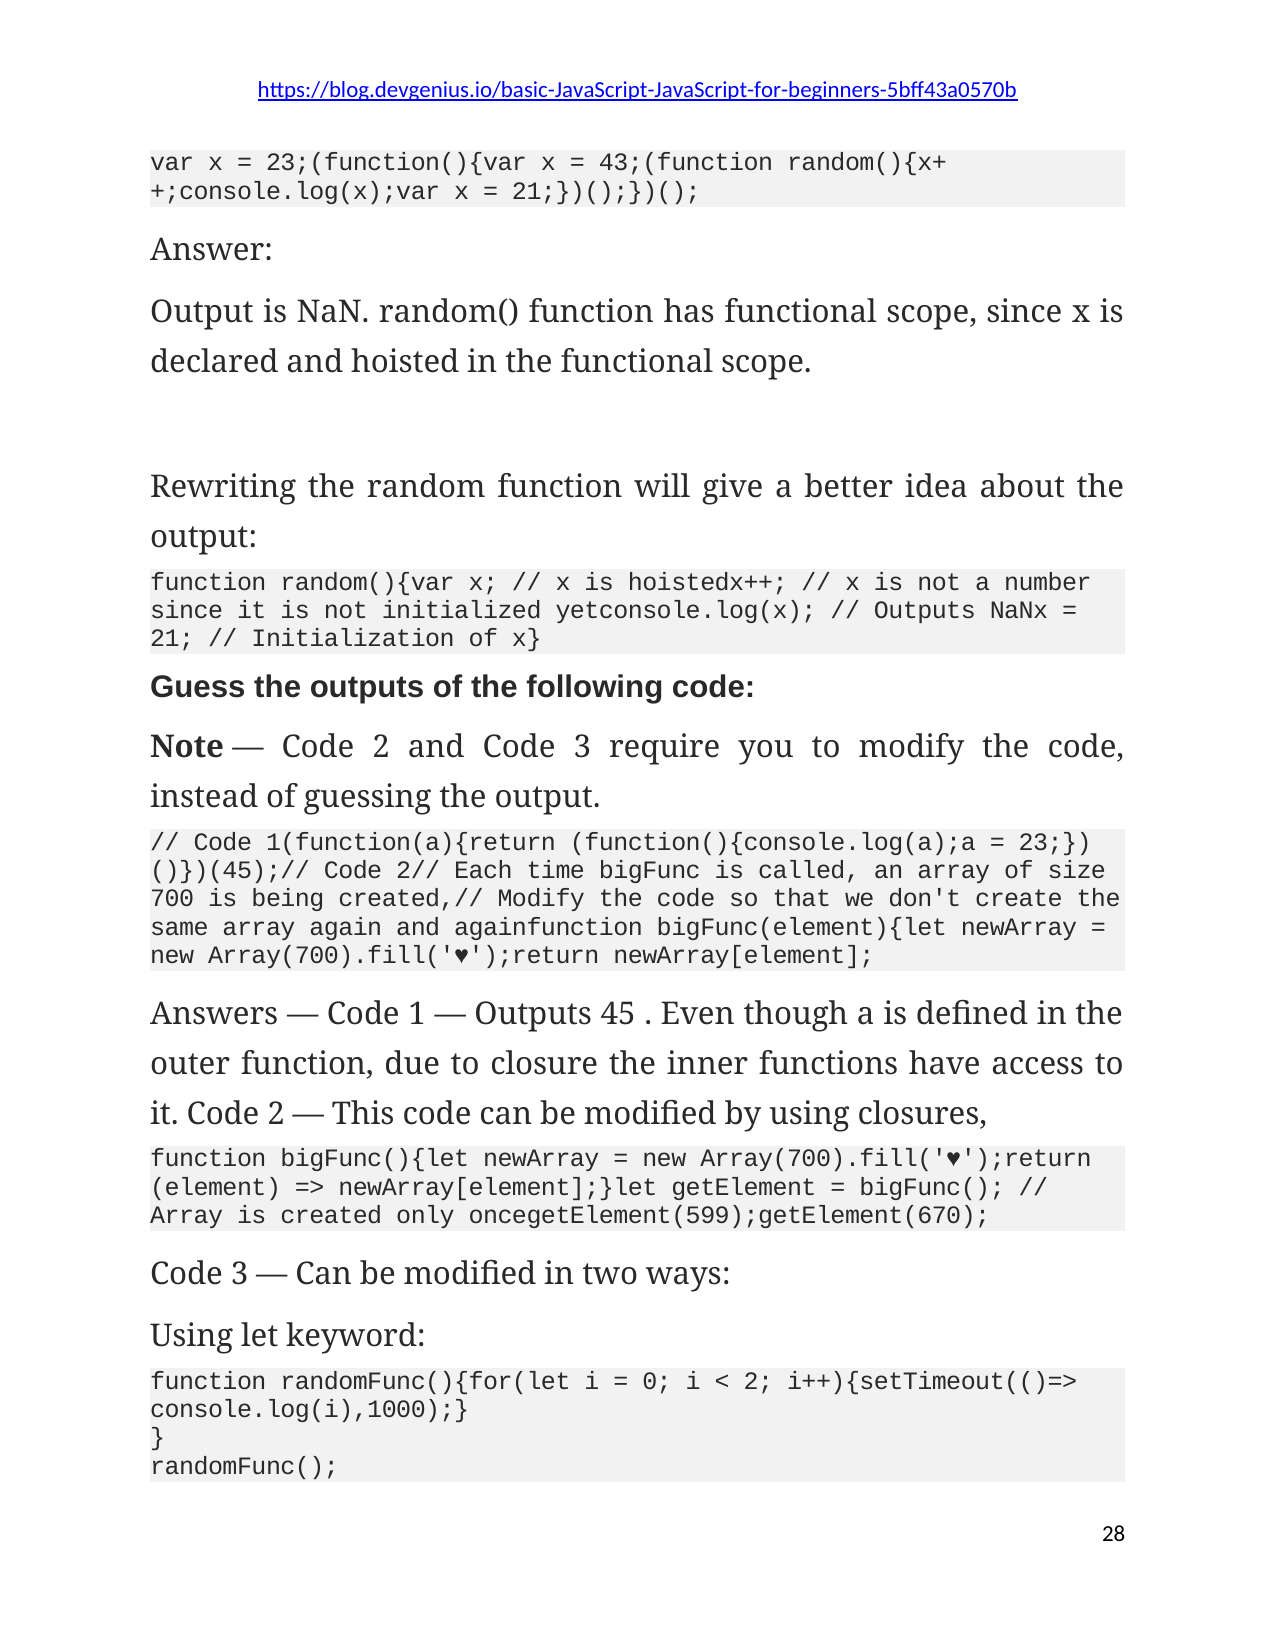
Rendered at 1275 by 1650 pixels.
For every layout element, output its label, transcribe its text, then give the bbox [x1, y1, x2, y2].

text Answer: [150, 219, 1125, 269]
text Code 3 — Can be modified in two ways: [150, 1243, 1125, 1293]
text // Code 1(function(a){return (function(){console.log(a);a = 23;})()})(45);// Code 2// Each time bigFunc is called, an array of size 700 is being created,// Modify the code so that we don't create the same array again and againfunction bigFunc(element){let newArray = new Array(700).fill('♥');return newArray[element]; [150, 829, 1125, 971]
text Using let keyword: [150, 1306, 1125, 1356]
text function bigFunc(){let newArray = new Array(700).fill('♥');return (element) => newArray[element];}let getElement = bigFunc(); // Array is created only oncegetElement(599);getElement(670); [150, 1146, 1125, 1231]
text Answers — Code 1 — Outputs 45 . Even though a is defined in the outer function, due to closure the inner functions have access to it. Code 2 — This code can be modified by using closures, [150, 983, 1125, 1133]
text function random(){var x; // x is hoistedx++; // x is not a number since it is not initialized yetconsole.log(x); // Outputs NaNx = 21; // Initialization of x} [150, 569, 1125, 654]
text Output is NaN. random() function has functional scope, since x is declared and hoisted in the functional scope. [150, 282, 1125, 382]
text Guess the outputs of the following code: [150, 667, 1125, 704]
text Note — Code 2 and Code 3 require you to modify the code, instead of guessing the output. [150, 717, 1125, 817]
text function randomFunc(){for(let i = 0; i < 2; i++){setTimeout(()=> console.log(i),1000);} } randomFunc(); [150, 1368, 1125, 1482]
text Rewriting the random function will give a better idea about the output: [150, 457, 1125, 557]
text var x = 23;(function(){var x = 43;(function random(){x++;console.log(x);var x = 21;})();})(); [150, 150, 1125, 207]
